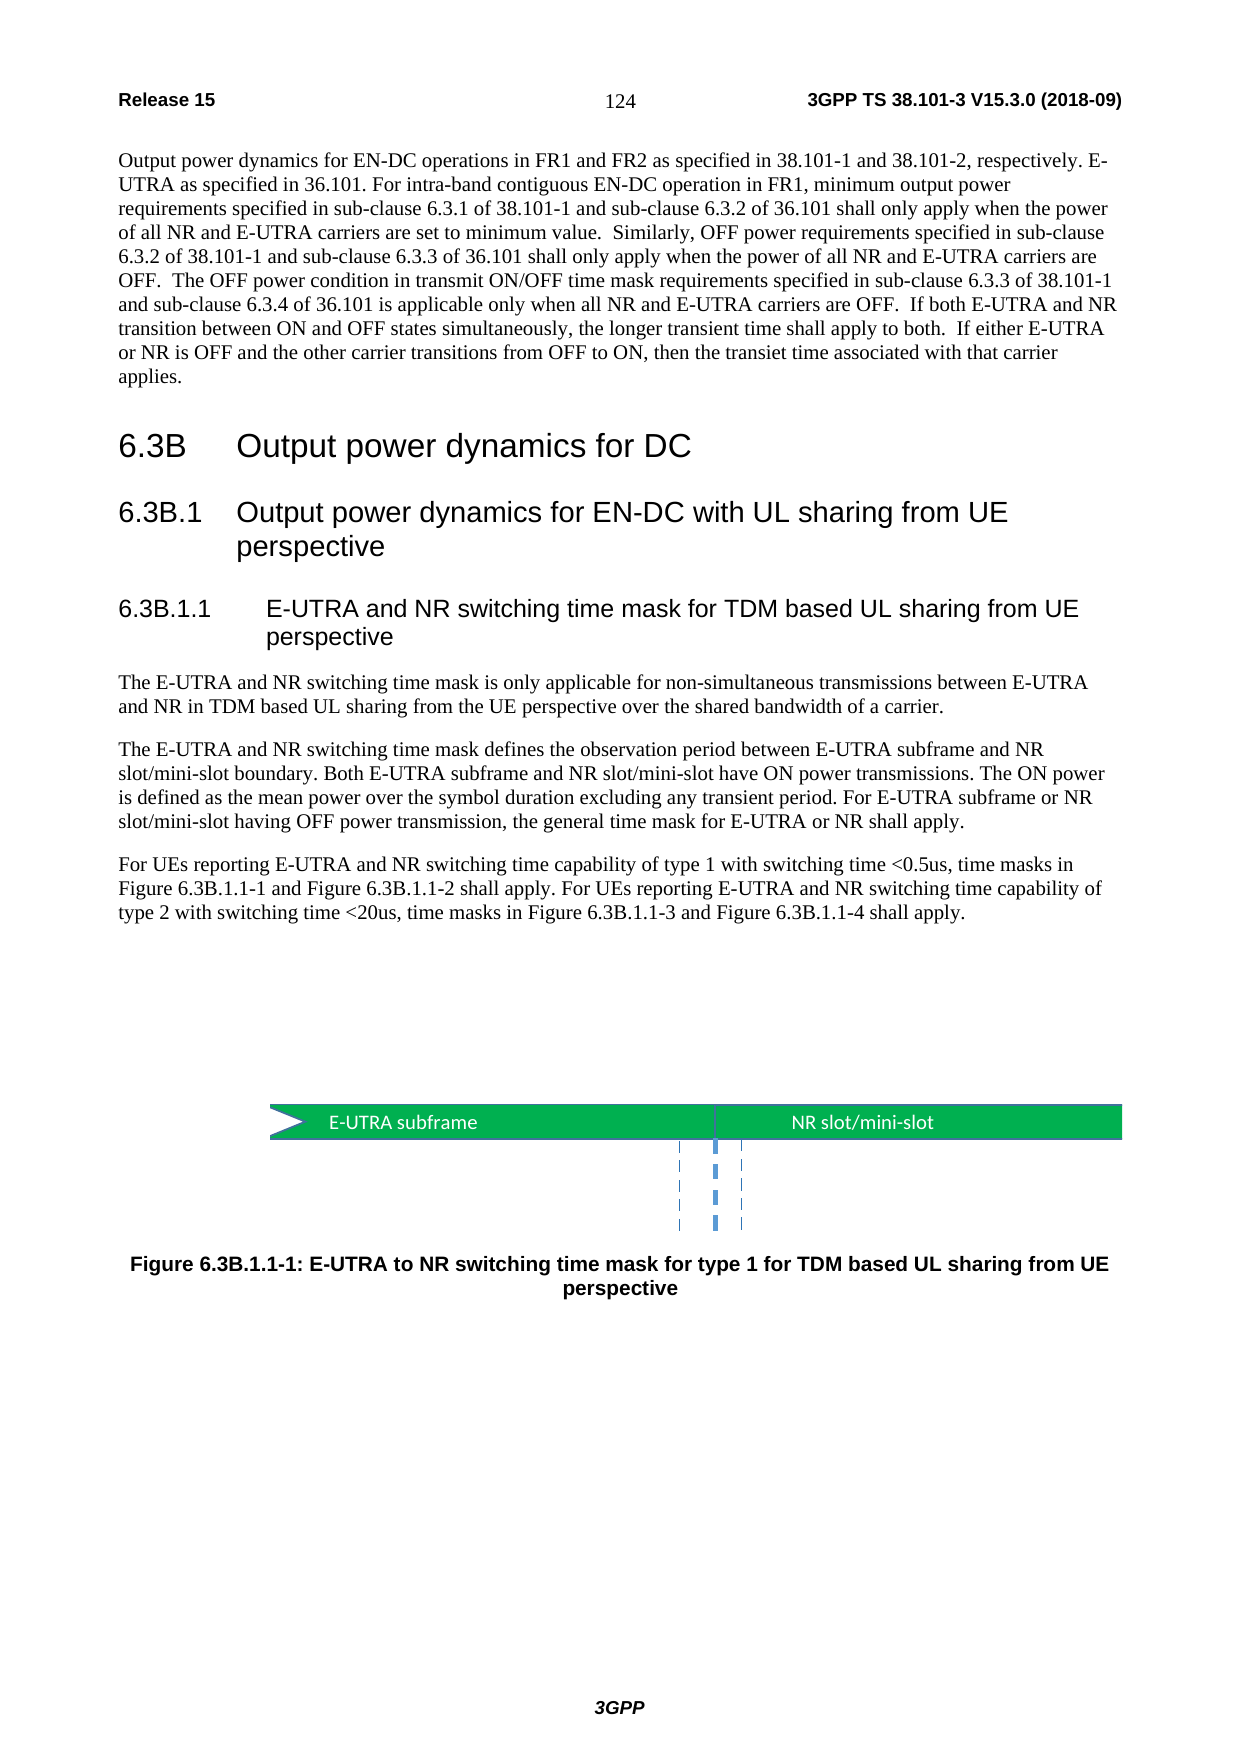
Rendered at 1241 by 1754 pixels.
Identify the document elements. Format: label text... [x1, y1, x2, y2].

text Figure 6.3B.1.1-1: E-UTRA to NR switching time mask for type 1 for TDM based UL sharing from UE perspective [118, 1252, 1122, 1300]
text For UEs reporting E-UTRA and NR switching time capability of type 1 with switching time <0.5us, time masks in Figure 6.3B.1.1-1 and Figure 6.3B.1.1-2 shall apply. For UEs reporting E-UTRA and NR switching time capability of type 2 with switching time <20us, time masks in Figure 6.3B.1.1-3 and Figure 6.3B.1.1-4 shall apply. [118, 852, 1122, 924]
text The E-UTRA and NR switching time mask is only applicable for non-simultaneous transmissions between E-UTRA and NR in TDM based UL sharing from the UE perspective over the shared bandwidth of a carrier. [118, 670, 1122, 718]
text The E-UTRA and NR switching time mask defines the observation period between E-UTRA subframe and NR slot/mini-slot boundary. Both E-UTRA subframe and NR slot/mini-slot have ON power transmissions. The ON power is defined as the mean power over the symbol duration excluding any transient period. For E-UTRA subframe or NR slot/mini-slot having OFF power transmission, the general time mask for E-UTRA or NR shall apply. [118, 737, 1122, 833]
subtitle 6.3B Output power dynamics for DC [118, 426, 1122, 464]
subtitle 6.3B.1.1 E-UTRA and NR switching time mask for TDM based UL sharing from UE perspective [118, 594, 1122, 651]
subtitle 6.3B.1 Output power dynamics for EN-DC with UL sharing from UE perspective [118, 495, 1122, 562]
text Output power dynamics for EN-DC operations in FR1 and FR2 as specified in 38.101-1 and 38.101-2, respectively. E-UTRA as specified in 36.101. For intra-band contiguous EN-DC operation in FR1, minimum output power requirements specified in sub-clause 6.3.1 of 38.101-1 and sub-clause 6.3.2 of 36.101 shall only apply when the power of all NR and E-UTRA carriers are set to minimum value. Similarly, OFF power requirements specified in sub-clause 6.3.2 of 38.101-1 and sub-clause 6.3.3 of 36.101 shall only apply when the power of all NR and E-UTRA carriers are OFF. The OFF power condition in transmit ON/OFF time mask requirements specified in sub-clause 6.3.3 of 38.101-1 and sub-clause 6.3.4 of 36.101 is applicable only when all NR and E-UTRA carriers are OFF. If both E-UTRA and NR transition between ON and OFF states simultaneously, the longer transient time shall apply to both. If either E-UTRA or NR is OFF and the other carrier transitions from OFF to ON, then the transiet time associated with that carrier applies. [118, 147, 1122, 388]
